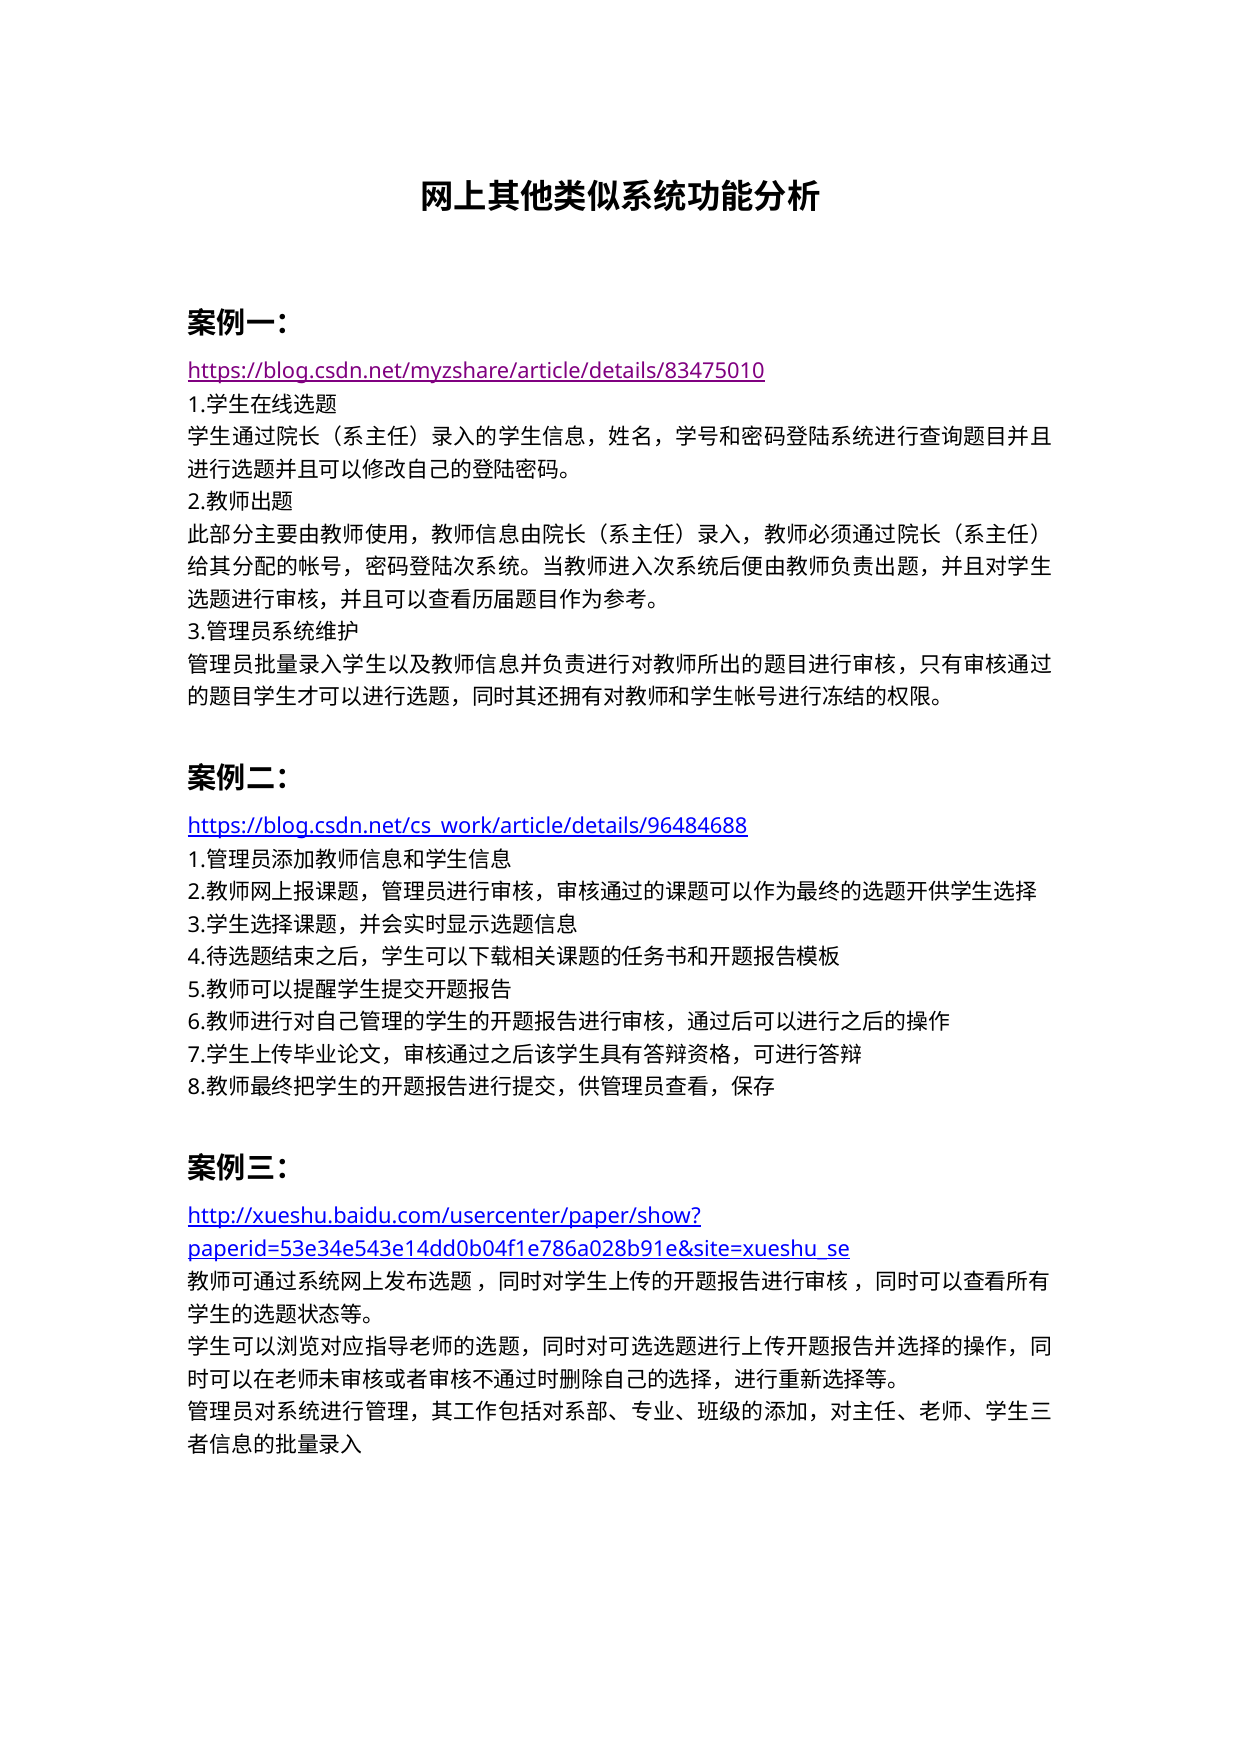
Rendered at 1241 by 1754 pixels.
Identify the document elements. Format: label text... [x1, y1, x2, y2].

text 管理员对系统进行管理，其工作包括对系部、专业、班级的添加，对主任、老师、学生三者信息的批量录入 [187, 1394, 1053, 1459]
text 案例一： [187, 289, 1053, 354]
text 4.待选题结束之后，学生可以下载相关课题的任务书和开题报告模板 [187, 939, 1053, 971]
text 教师可通过系统网上发布选题 ，同时对学生上传的开题报告进行审核 ，同时可以查看所有学生的选题状态等。 [187, 1264, 1053, 1329]
subtitle 网上其他类似系统功能分析 [187, 162, 1053, 227]
text 5.教师可以提醒学生提交开题报告 [187, 971, 1053, 1004]
text http://xueshu.baidu.com/usercenter/paper/show?paperid=53e34e543e14dd0b04f1e786a028b91e&site=xueshu_se [187, 1199, 1053, 1264]
text https://blog.csdn.net/myzshare/article/details/83475010 [187, 354, 1053, 386]
text 此部分主要由教师使用，教师信息由院长（系主任）录入，教师必须通过院长（系主任）给其分配的帐号，密码登陆次系统。当教师进入次系统后便由教师负责出题，并且对学生选题进行审核，并且可以查看历届题目作为参考。 [187, 516, 1053, 614]
text 管理员批量录入学生以及教师信息并负责进行对教师所出的题目进行审核，只有审核通过的题目学生才可以进行选题，同时其还拥有对教师和学生帐号进行冻结的权限。 [187, 646, 1053, 711]
text 6.教师进行对自己管理的学生的开题报告进行审核，通过后可以进行之后的操作 [187, 1004, 1053, 1036]
text 案例三： [187, 1134, 1053, 1199]
text 2.教师网上报课题，管理员进行审核，审核通过的课题可以作为最终的选题开供学生选择 [187, 874, 1053, 906]
text 1.管理员添加教师信息和学生信息 [187, 841, 1053, 874]
text 学生可以浏览对应指导老师的选题，同时对可选选题进行上传开题报告并选择的操作，同时可以在老师未审核或者审核不通过时删除自己的选择，进行重新选择等。 [187, 1329, 1053, 1394]
text 8.教师最终把学生的开题报告进行提交，供管理员查看，保存 [187, 1069, 1053, 1101]
text 1.学生在线选题 [187, 386, 1053, 419]
text 7.学生上传毕业论文，审核通过之后该学生具有答辩资格，可进行答辩 [187, 1036, 1053, 1069]
text 案例二： [187, 744, 1053, 809]
text 学生通过院长（系主任）录入的学生信息，姓名，学号和密码登陆系统进行查询题目并且进行选题并且可以修改自己的登陆密码。 [187, 419, 1053, 484]
text 3.管理员系统维护 [187, 614, 1053, 646]
text https://blog.csdn.net/cs_work/article/details/96484688 [187, 809, 1053, 841]
text 2.教师出题 [187, 484, 1053, 516]
text 3.学生选择课题，并会实时显示选题信息 [187, 906, 1053, 939]
